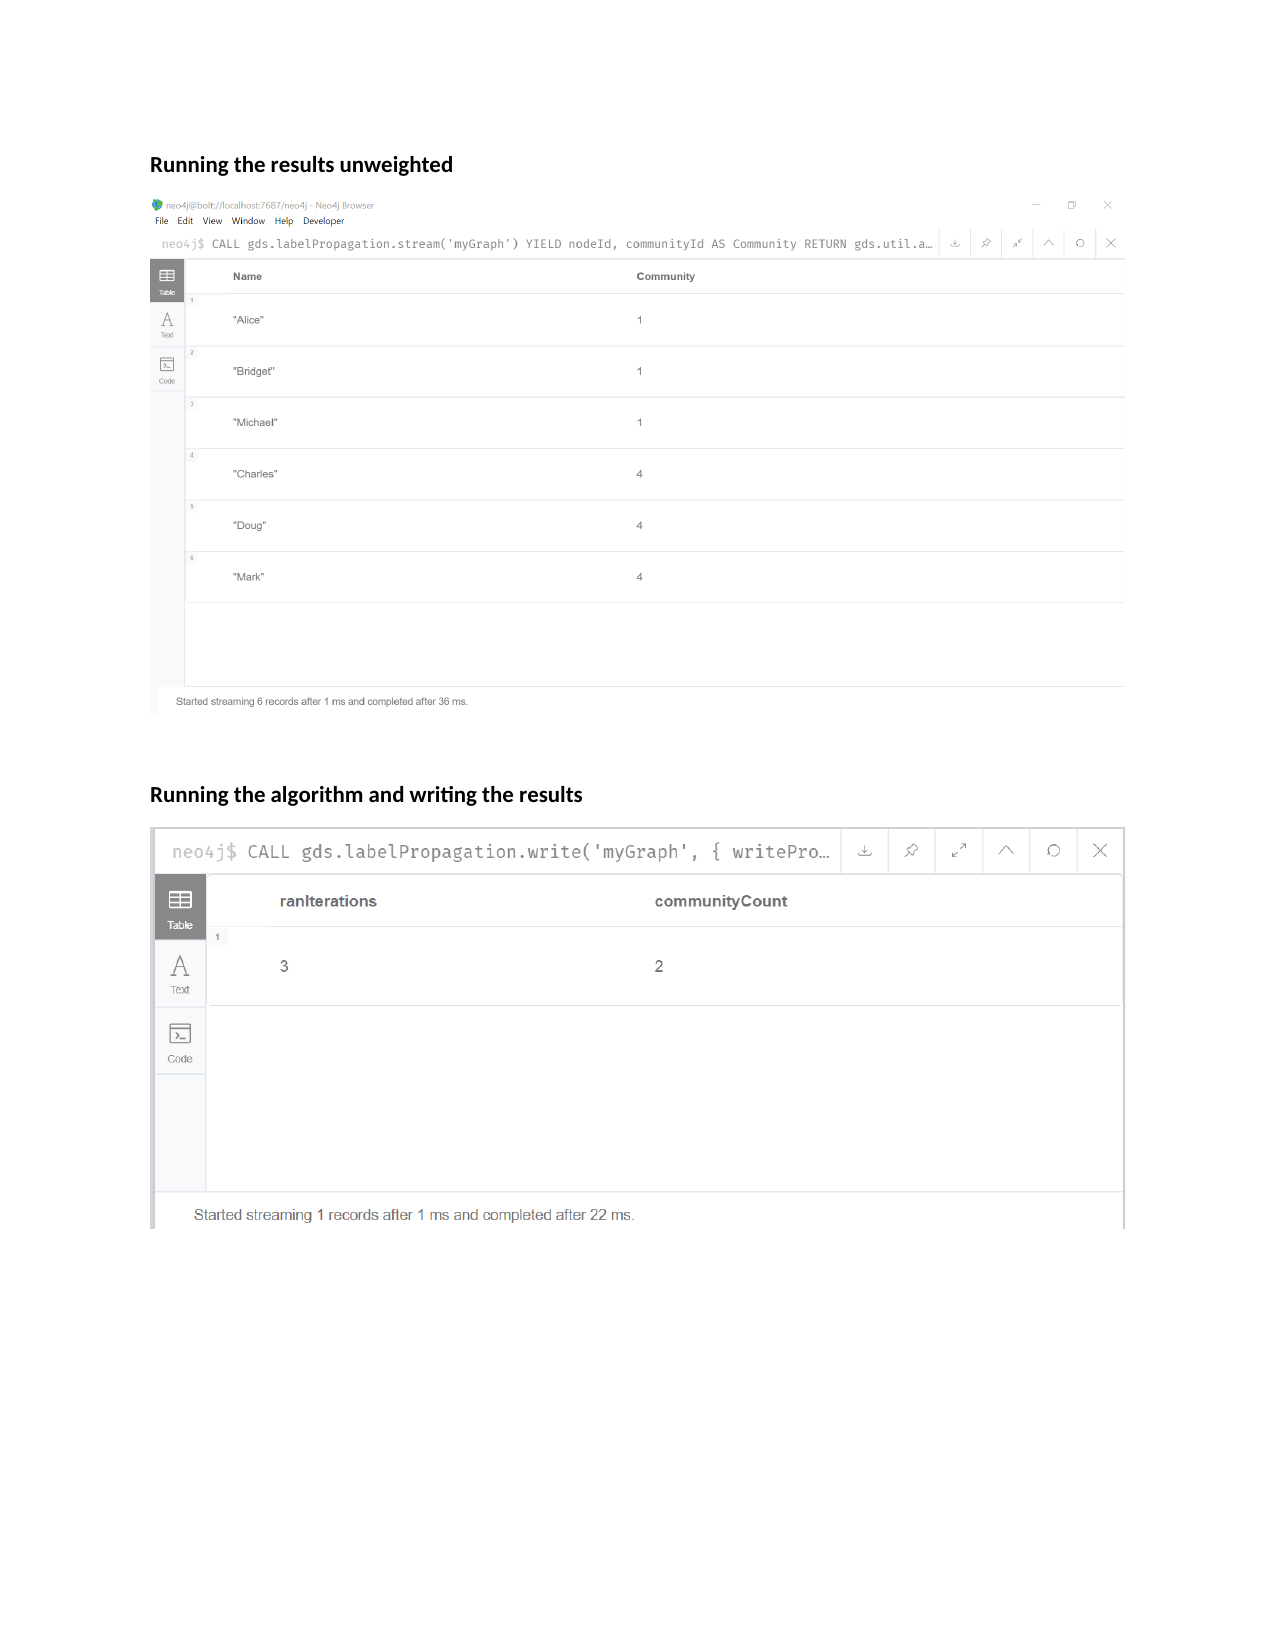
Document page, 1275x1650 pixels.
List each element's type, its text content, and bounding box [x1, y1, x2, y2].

text Running the algorithm and writing the results [150, 781, 1125, 808]
picture [150, 827, 1125, 1229]
text Running the results unweighted [150, 150, 1125, 178]
picture [150, 196, 1125, 715]
